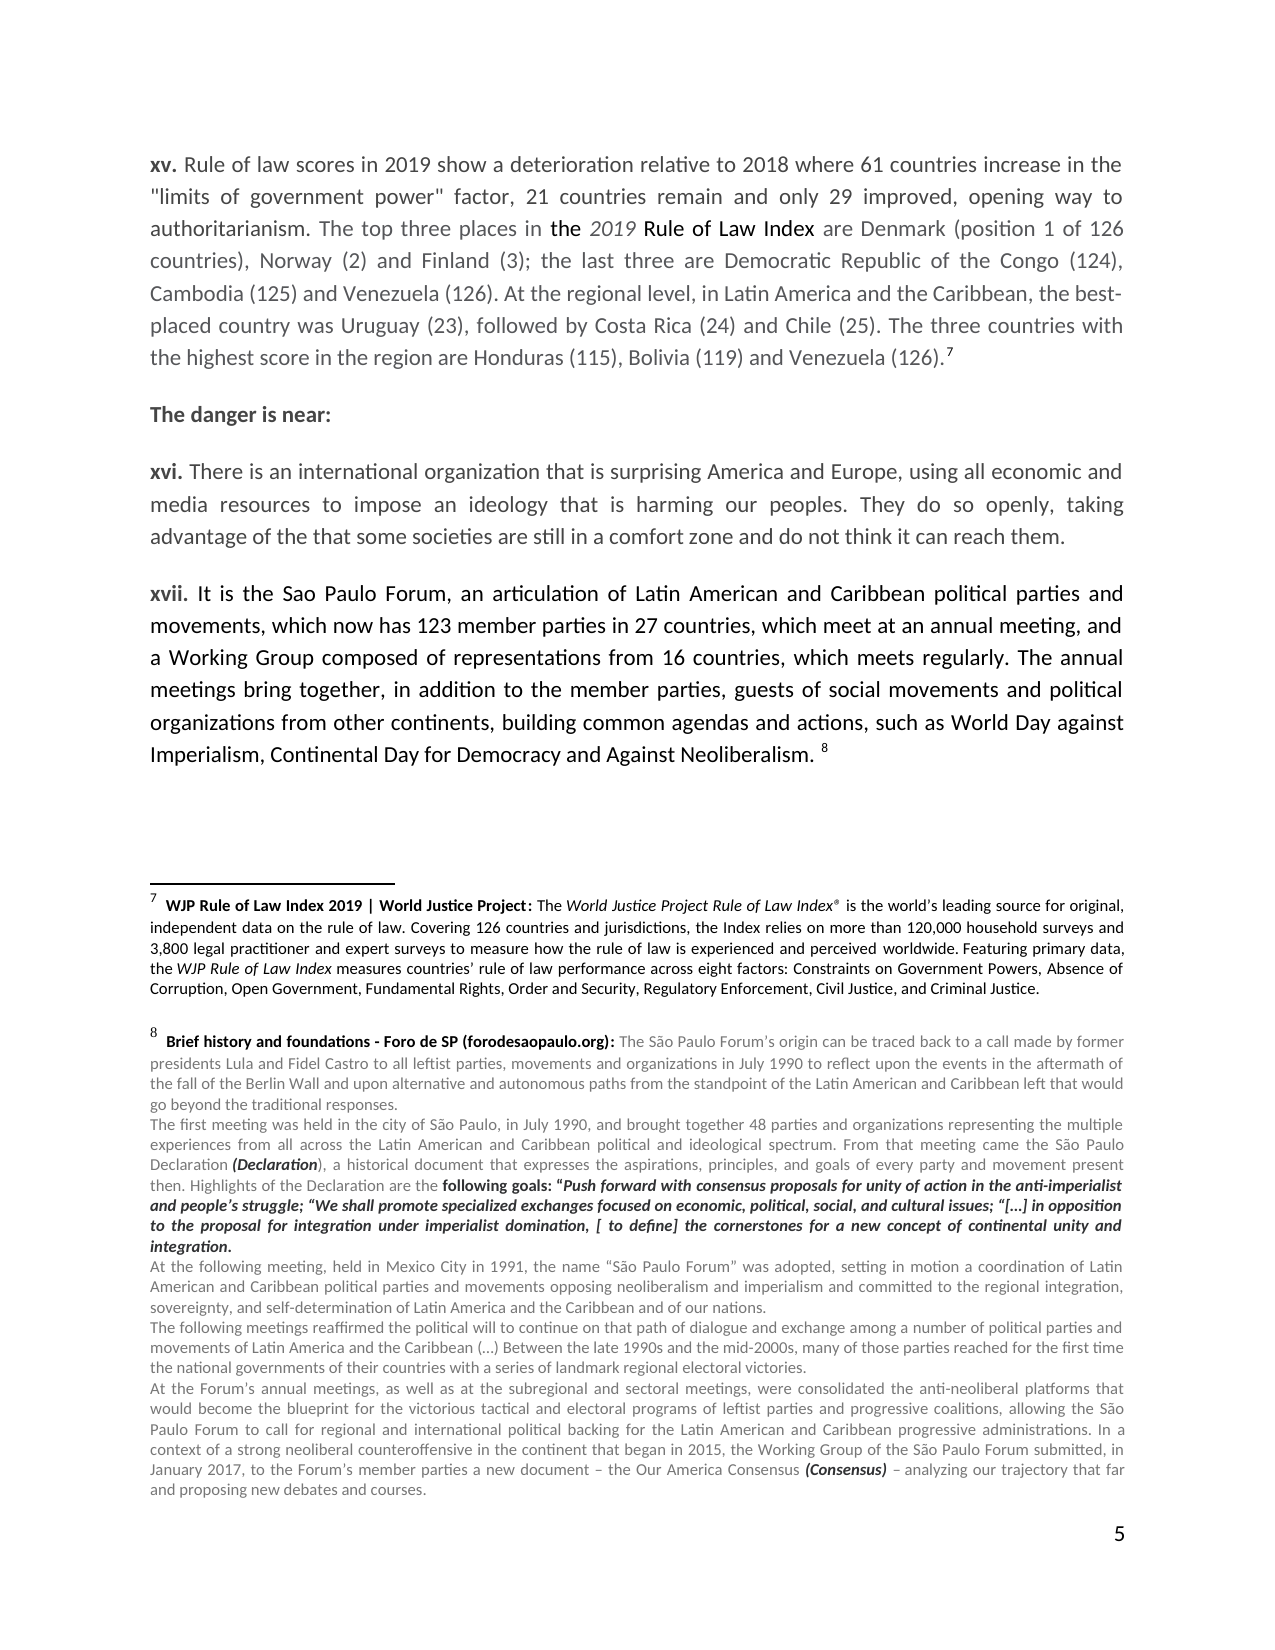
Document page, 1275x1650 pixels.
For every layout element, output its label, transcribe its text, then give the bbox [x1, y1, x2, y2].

text xv. Rule of law scores in 2019 show a deterioration relative to 2018 where 61 countries increase in the "limits of government power" factor, 21 countries remain and only 29 improved, opening way to authoritarianism. The top three places in the 2019 Rule of Law Index are Denmark (position 1 of 126 countries), Norway (2) and Finland (3); the last three are Democratic Republic of the Congo (124), Cambodia (125) and Venezuela (126). At the regional level, in Latin America and the Caribbean, the best-placed country was Uruguay (23), followed by Costa Rica (24) and Chile (25). The three countries with the highest score in the region are Honduras (115), Bolivia (119) and Venezuela (126). [150, 150, 1125, 371]
text xvi. There is an international organization that is surprising America and Europe, using all economic and media resources to impose an ideology that is harming our peoples. They do so openly, taking advantage of the that some societies are still in a comfort zone and do not think it can reach them. [150, 457, 1125, 550]
text xvii. It is the Sao Paulo Forum, an articulation of Latin American and Caribbean political parties and movements, which now has 123 member parties in 27 countries, which meet at an annual meeting, and a Working Group composed of representations from 16 countries, which meets regularly. The annual meetings bring together, in addition to the member parties, guests of social movements and political organizations from other continents, building common agendas and actions, such as World Day against Imperialism, Continental Day for Democracy and Against Neoliberalism. [150, 579, 1125, 768]
text The danger is near: [150, 400, 1125, 428]
